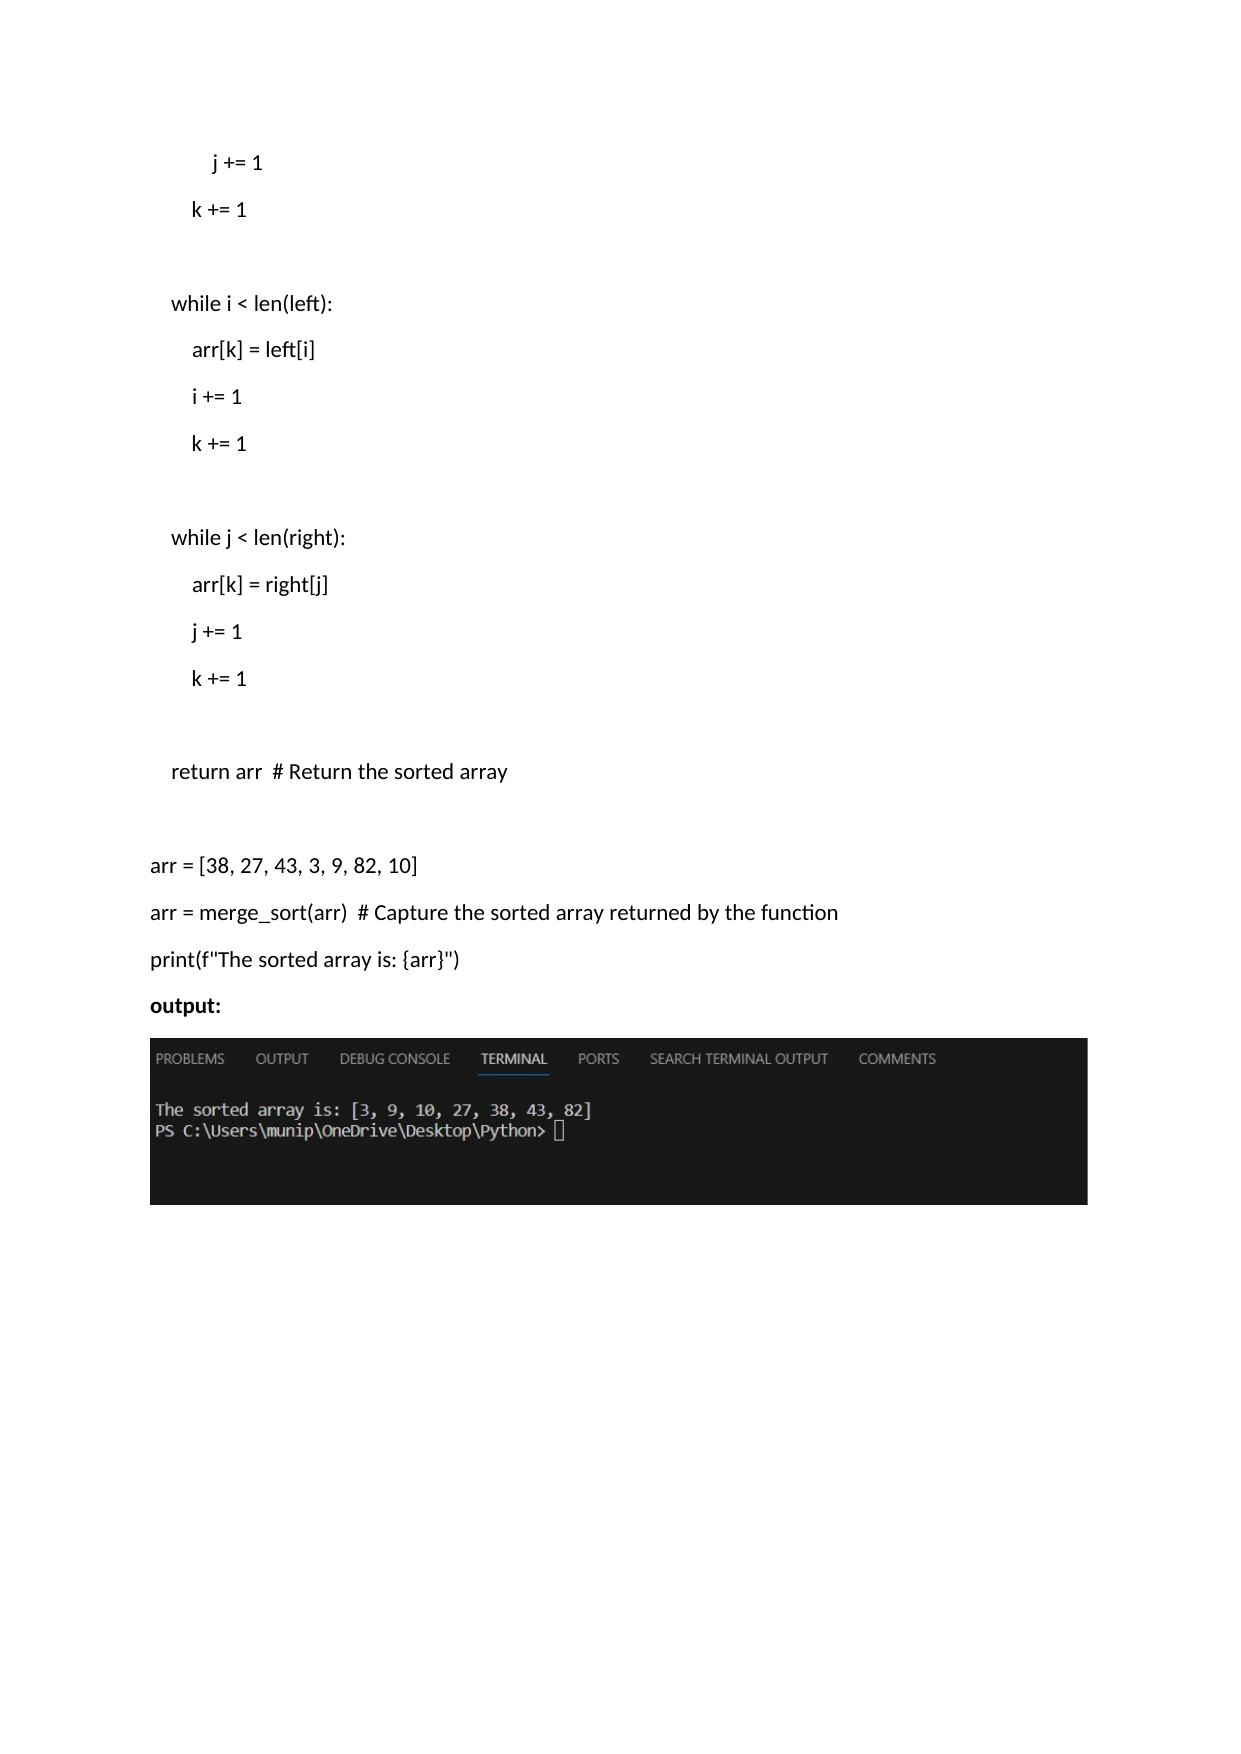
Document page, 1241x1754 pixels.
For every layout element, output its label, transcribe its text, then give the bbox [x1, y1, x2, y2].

text while i < len(left): arr[k] = left[i] [171, 289, 356, 364]
text j += 1 [212, 148, 1157, 176]
text k += 1 [191, 195, 1157, 223]
text arr = [38, 27, 43, 3, 9, 82, 10] [150, 851, 1157, 879]
text return arr # Return the sorted array [171, 757, 1157, 785]
text k += 1 [191, 664, 1157, 692]
text arr = merge_sort(arr) # Capture the sorted array returned by the function print(f"The sorted array is: {arr}") [150, 898, 934, 973]
text j += 1 [192, 617, 1157, 645]
text k += 1 [191, 429, 1157, 457]
subtitle output: [150, 991, 1157, 1019]
text while j < len(right): arr[k] = right[j] [171, 523, 348, 598]
text i += 1 [192, 383, 1157, 410]
picture [150, 1038, 1088, 1205]
